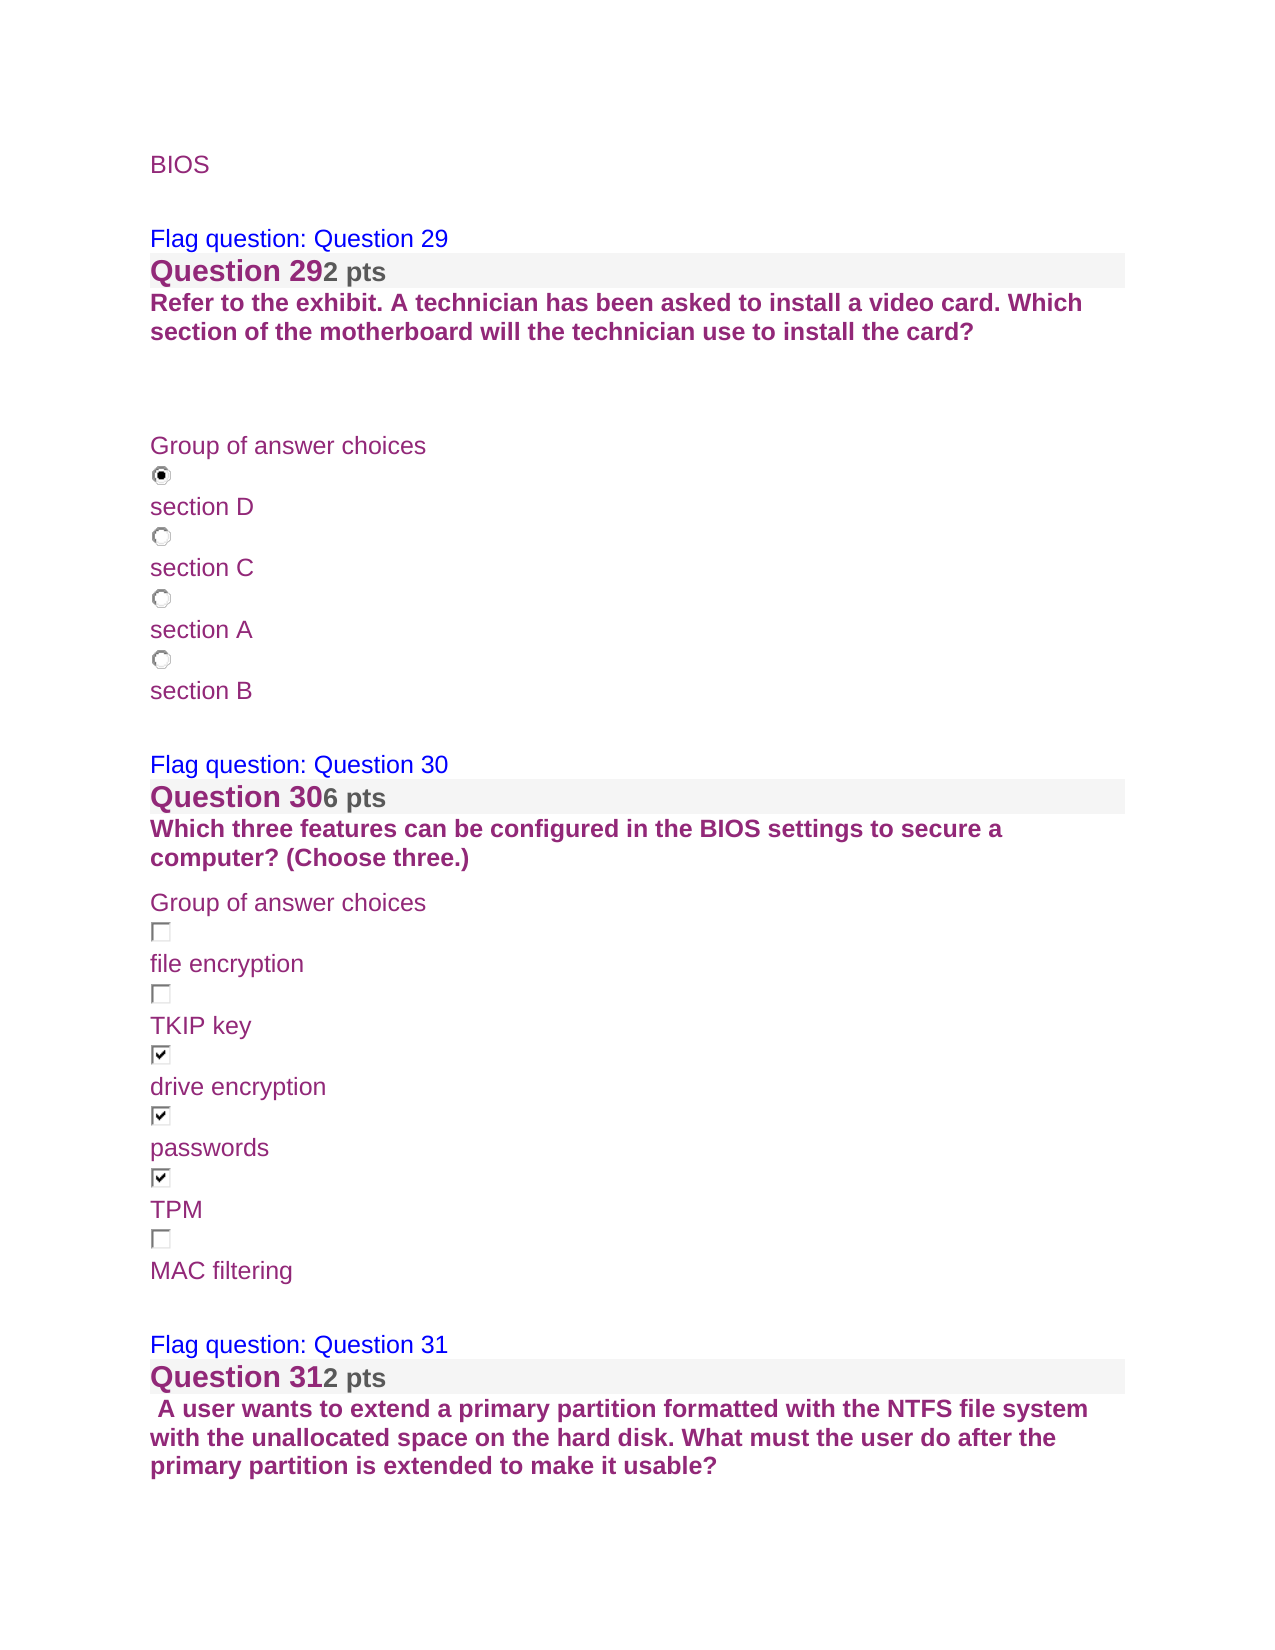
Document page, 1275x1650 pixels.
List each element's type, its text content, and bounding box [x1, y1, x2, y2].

text passwords [150, 1133, 1125, 1162]
text Group of answer choices [150, 431, 1125, 459]
text Question 312 pts [150, 1359, 1125, 1394]
text TPM [150, 1195, 1125, 1223]
text Flag question: Question 29 [150, 224, 1125, 253]
text Which three features can be configured in the BIOS settings to secure a computer? (Choose three.) [150, 814, 1125, 871]
text BIOS [150, 150, 1125, 179]
text drive encryption [150, 1072, 1125, 1101]
text A user wants to extend a primary partition formatted with the NTFS file system with the unallocated space on the hard disk. What must the user do after the primary partition is extended to make it usable? [150, 1394, 1125, 1480]
text Flag question: Question 31 [150, 1330, 1125, 1359]
text section D [150, 492, 1125, 521]
text MAC filtering [150, 1256, 1125, 1285]
text Refer to the exhibit. A technician has been asked to install a video card. Which section of the motherboard will the technician use to install the card? [150, 288, 1125, 345]
text file encryption [150, 949, 1125, 978]
text section B [150, 676, 1125, 705]
text Question 292 pts [150, 253, 1125, 288]
text Question 306 pts [150, 779, 1125, 814]
text Flag question: Question 30 [150, 750, 1125, 779]
text Group of answer choices [150, 888, 1125, 917]
text TKIP key [150, 1011, 1125, 1039]
text section C [150, 553, 1125, 582]
text section A [150, 615, 1125, 643]
